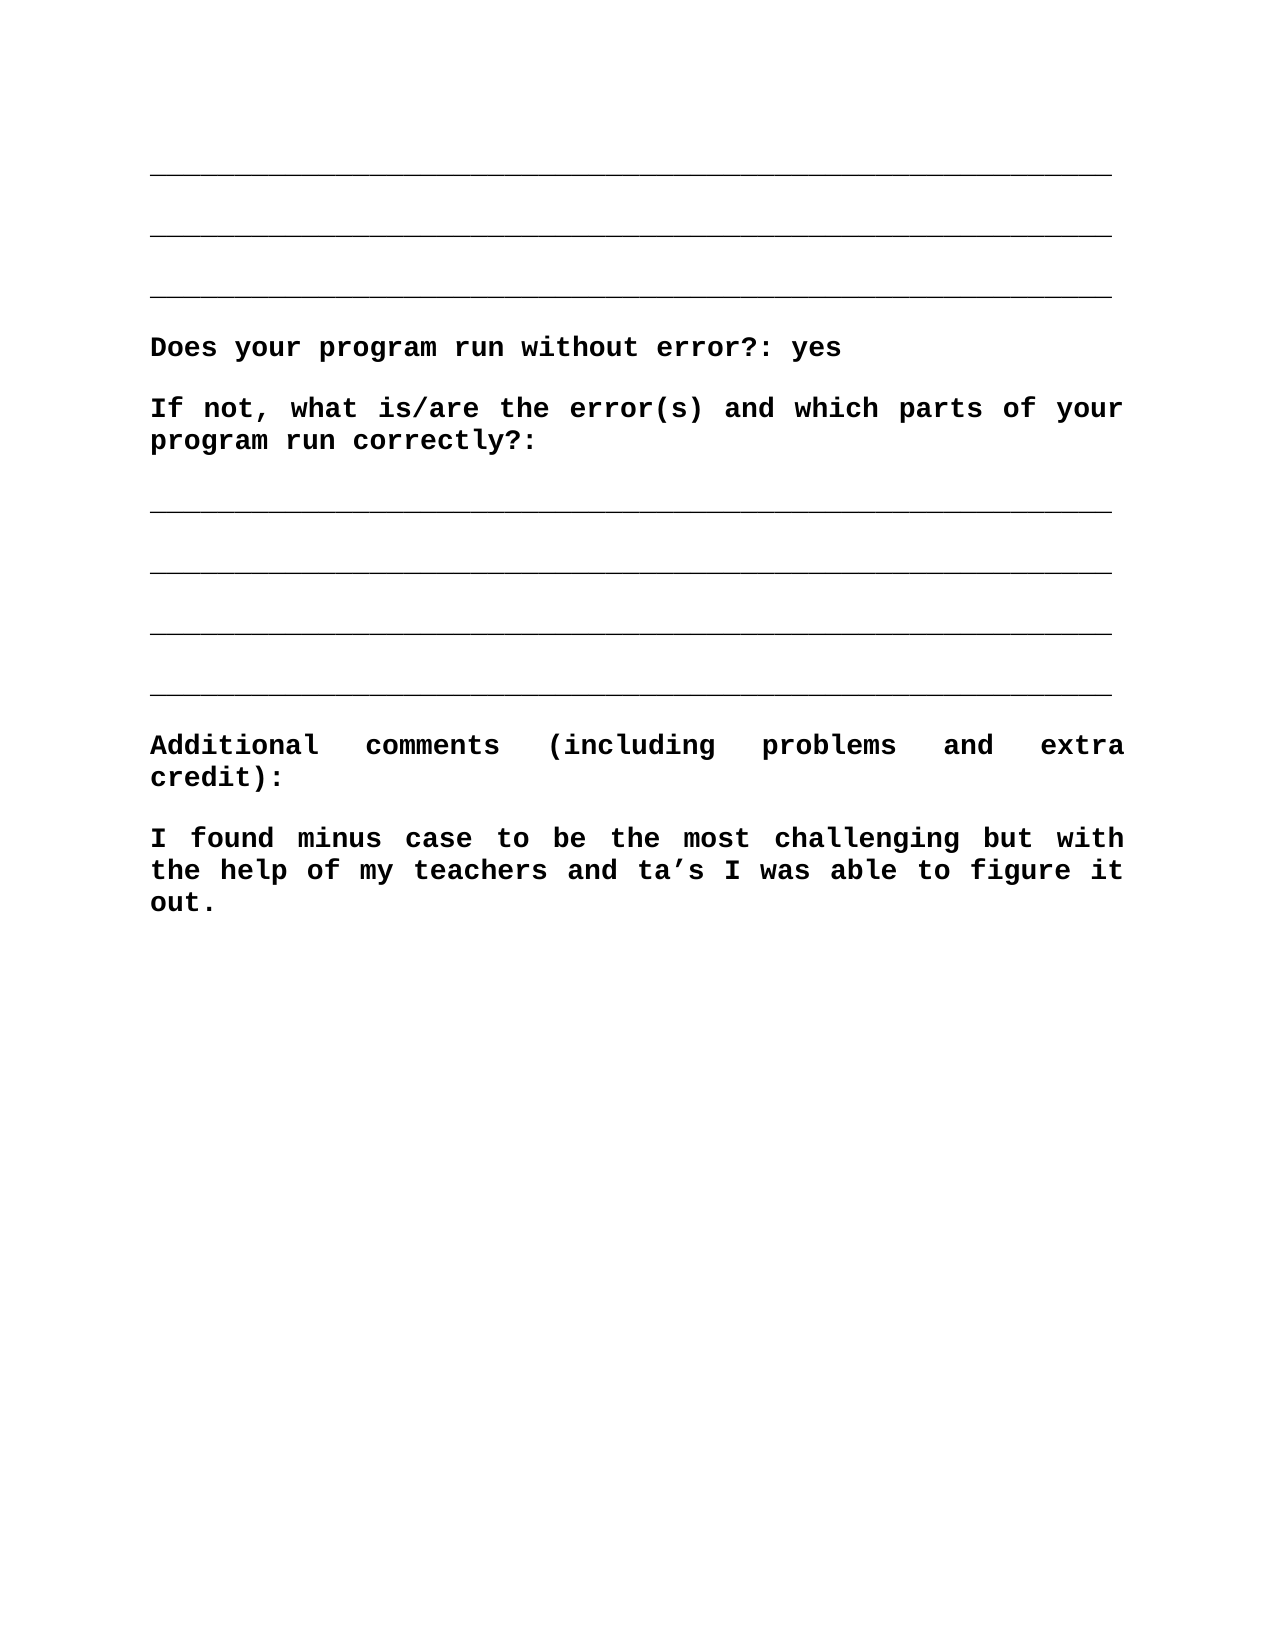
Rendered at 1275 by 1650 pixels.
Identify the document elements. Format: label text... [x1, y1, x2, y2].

text Does your program run without error?: yes [150, 333, 1125, 365]
text _________________________________________________________ [150, 548, 1125, 580]
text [150, 272, 1125, 304]
text _________________________________________________________ [150, 487, 1125, 519]
text If not, what is/are the error(s) and which parts of your program run correctly?: [150, 394, 1125, 458]
text _________________________________________________________ [150, 609, 1125, 641]
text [150, 150, 1125, 182]
text Additional comments (including problems and extra credit): [150, 731, 1125, 795]
text _________________________________________________________ [150, 670, 1125, 702]
text I found minus case to be the most challenging but with the help of my teachers and ta’s I was able to figure it out. [150, 824, 1125, 920]
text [150, 211, 1125, 243]
